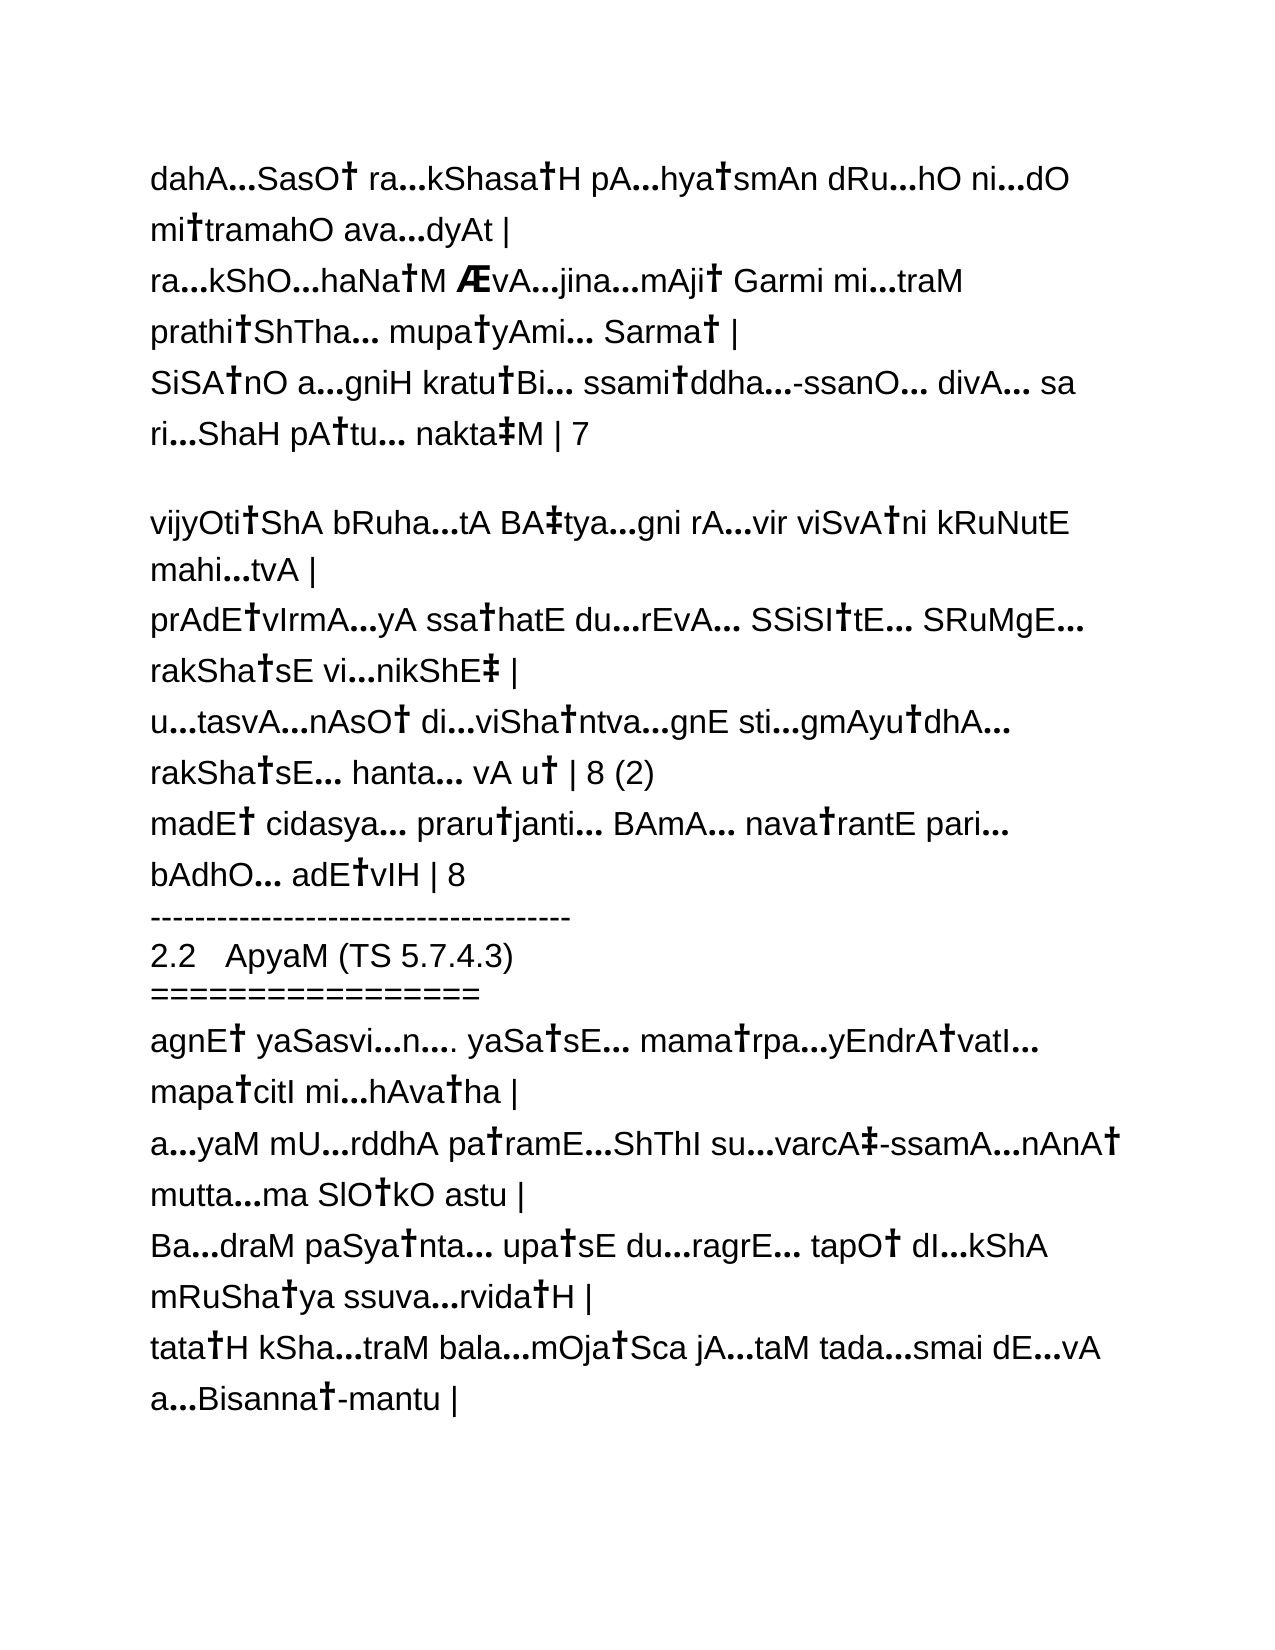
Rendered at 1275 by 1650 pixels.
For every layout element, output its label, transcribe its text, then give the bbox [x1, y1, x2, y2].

text madE† cidasya… praru†janti… BAmA… nava†rantE pari…bAdhO… adE†vIH | 8 [150, 795, 1125, 897]
text ra…kShO…haNa†M ÆvA…jina…mAji† Garmi mi…traM prathi†ShTha… mupa†yAmi… Sarma† | [150, 252, 1125, 354]
text vijyOti†ShA bRuha…tA BA‡tya…gni rA…vir viSvA†ni kRuNutE mahi…tvA | [150, 495, 1125, 591]
text -------------------------------------- [150, 897, 1125, 936]
text 2.2 ApyaM (TS 5.7.4.3) [150, 936, 1125, 974]
text u…tasvA…nAsO† di…viSha†ntva…gnE sti…gmAyu†dhA… rakSha†sE… hanta… vA u† | 8 (2) [150, 693, 1125, 795]
text a…yaM mU…rddhA pa†ramE…ShThI su…varcA‡-ssamA…nAnA† mutta…ma SlO†kO astu | [150, 1115, 1125, 1217]
text dahA…SasO† ra…kShasa†H pA…hya†smAn dRu…hO ni…dO mi†tramahO ava…dyAt | [150, 150, 1125, 252]
text ================= [150, 974, 1125, 1013]
text Ba…draM paSya†nta… upa†sE du…ragrE… tapO† dI…kShA mRuSha†ya ssuva…rvida†H | [150, 1217, 1125, 1319]
text tata†H kSha…traM bala…mOja†Sca jA…taM tada…smai dE…vA a…Bisanna†-mantu | [150, 1319, 1125, 1421]
text SiSA†nO a…gniH kratu†Bi… ssami†ddha…-ssanO… divA… sa ri…ShaH pA†tu… nakta‡M | 7 [150, 354, 1125, 456]
text agnE† yaSasvi…n…. yaSa†sE… mama†rpa…yEndrA†vatI… mapa†citI mi…hAva†ha | [150, 1013, 1125, 1115]
text prAdE†vIrmA…yA ssa†hatE du…rEvA… SSiSI†tE… SRuMgE… rakSha†sE vi…nikShE‡ | [150, 591, 1125, 693]
